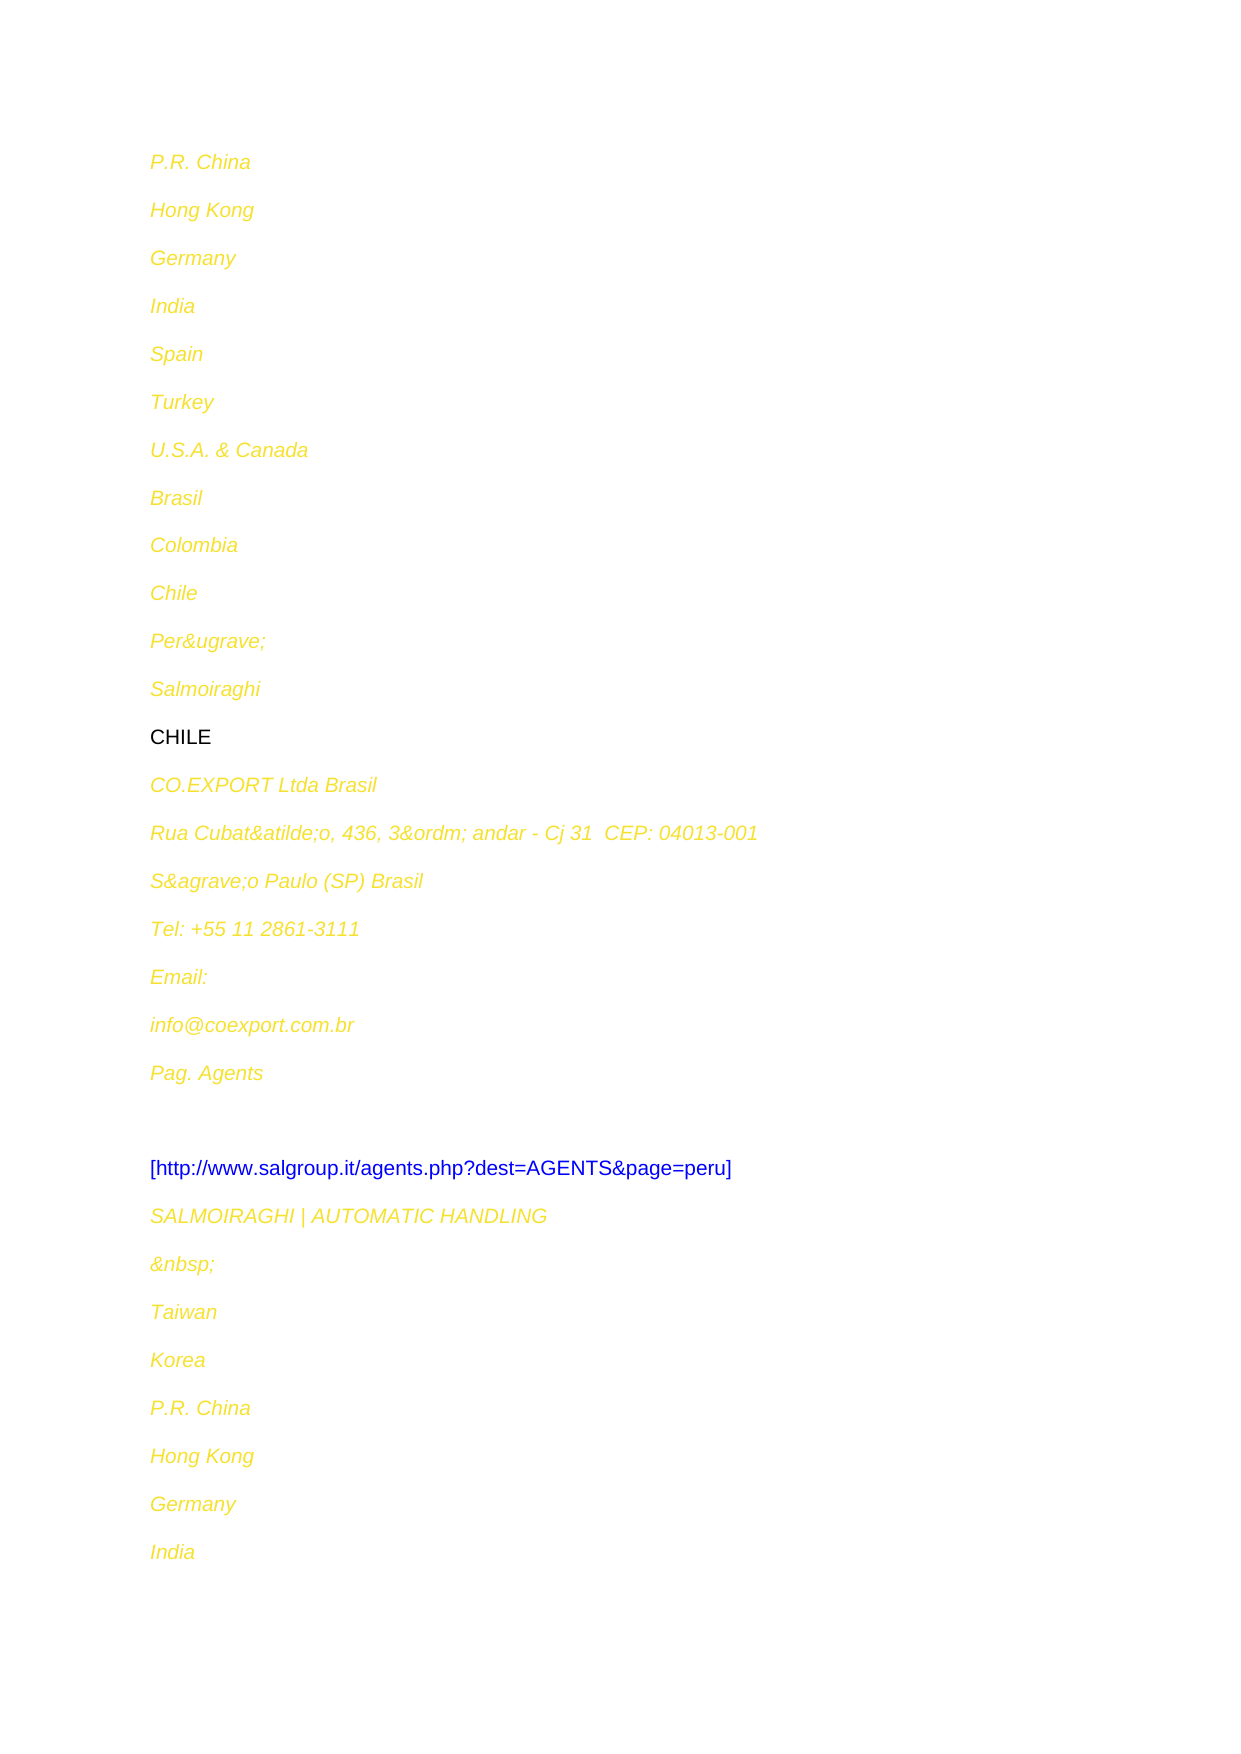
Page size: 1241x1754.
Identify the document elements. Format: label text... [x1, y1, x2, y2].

text Spain [150, 342, 1090, 366]
text CO.EXPORT Ltda Brasil [150, 773, 1090, 797]
text Colombia [150, 533, 1090, 557]
text U.S.A. & Canada [150, 437, 1090, 461]
text SALMOIRAGHI | AUTOMATIC HANDLING [150, 1204, 1090, 1228]
text Germany [150, 1492, 1090, 1516]
text Email: [150, 964, 1090, 988]
text India [150, 1539, 1090, 1563]
text [http://www.salgroup.it/agents.php?dest=AGENTS&page=peru] [150, 1156, 1090, 1180]
text Chile [150, 581, 1090, 605]
text P.R. China [150, 150, 1090, 174]
text Korea [150, 1348, 1090, 1372]
text India [150, 294, 1090, 318]
text Hong Kong [150, 1444, 1090, 1468]
text Rua Cubat&atilde;o, 436, 3&ordm; andar - Cj 31  CEP: 04013-001 [150, 821, 1090, 845]
text Salmoiraghi [150, 677, 1090, 701]
text Germany [150, 246, 1090, 270]
text P.R. China [150, 1396, 1090, 1420]
text Hong Kong [150, 198, 1090, 222]
text Brasil [150, 485, 1090, 509]
text Tel: +55 11 2861-3111 [150, 917, 1090, 941]
text &nbsp; [150, 1252, 1090, 1276]
text S&agrave;o Paulo (SP) Brasil [150, 869, 1090, 893]
text Taiwan [150, 1300, 1090, 1324]
text info@coexport.com.br [150, 1012, 1090, 1036]
text Pag. Agents [150, 1060, 1090, 1084]
text Turkey [150, 389, 1090, 413]
text Per&ugrave; [150, 629, 1090, 653]
text CHILE [150, 725, 1090, 749]
